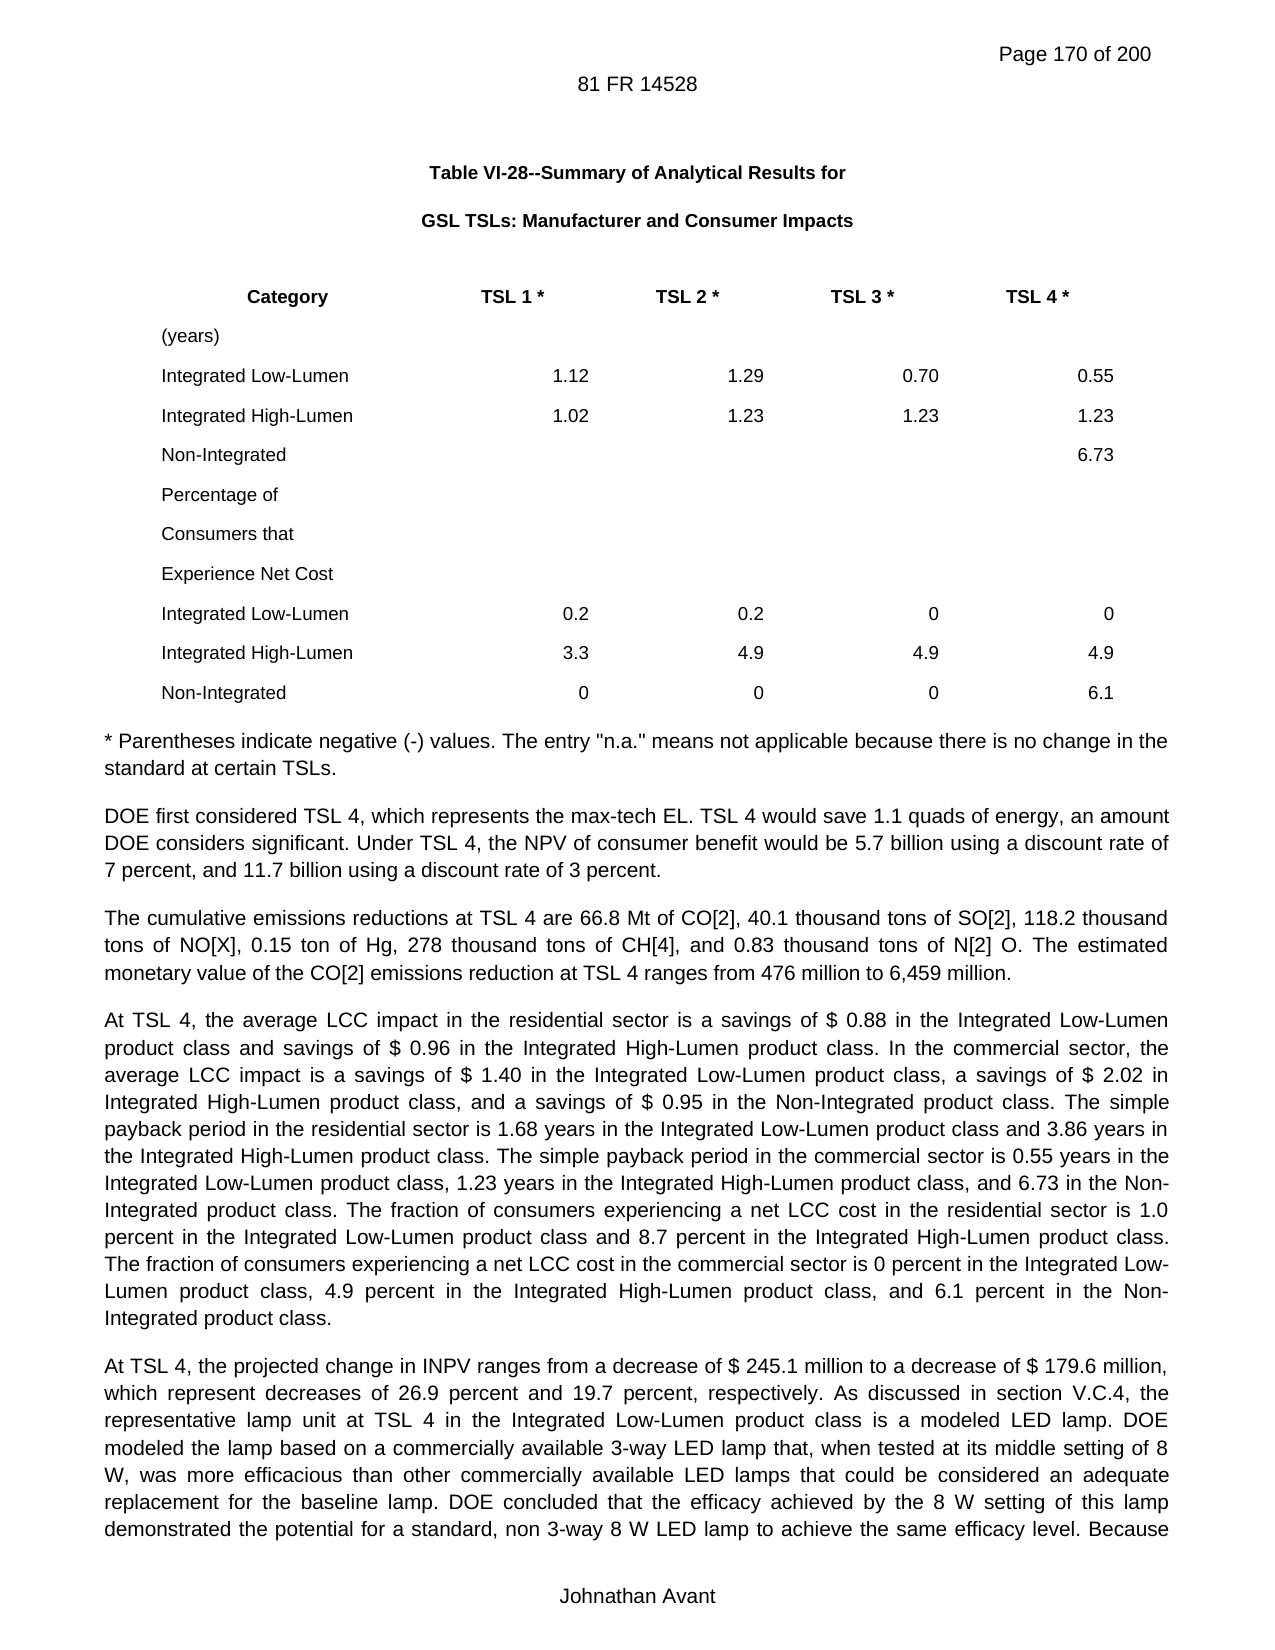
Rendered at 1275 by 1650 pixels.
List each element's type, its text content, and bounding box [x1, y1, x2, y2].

text At TSL 4, the average LCC impact in the residential sector is a savings of $ 0.88 in the Integrated Low-Lumen product class and savings of $ 0.96 in the Integrated High-Lumen product class. In the commercial sector, the average LCC impact is a savings of $ 1.40 in the Integrated Low-Lumen product class, a savings of $ 2.02 in Integrated High-Lumen product class, and a savings of $ 0.95 in the Non-Integrated product class. The simple payback period in the residential sector is 1.68 years in the Integrated Low-Lumen product class and 3.86 years in the Integrated High-Lumen product class. The simple payback period in the commercial sector is 0.55 years in the Integrated Low-Lumen product class, 1.23 years in the Integrated High-Lumen product class, and 6.73 in the Non-Integrated product class. The fraction of consumers experiencing a net LCC cost in the residential sector is 1.0 percent in the Integrated Low-Lumen product class and 8.7 percent in the Integrated High-Lumen product class. The fraction of consumers experiencing a net LCC cost in the commercial sector is 0 percent in the Integrated Low-Lumen product class, 4.9 percent in the Integrated High-Lumen product class, and 6.1 percent in the Non-Integrated product class. [104, 1005, 1171, 1330]
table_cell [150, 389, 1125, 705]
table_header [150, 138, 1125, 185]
text The cumulative emissions reductions at TSL 4 are 66.8 Mt of CO[2], 40.1 thousand tons of SO[2], 118.2 thousand tons of NO[X], 0.15 ton of Hg, 278 thousand tons of CH[4], and 0.83 thousand tons of N[2] O. The estimated monetary value of the CO[2] emissions reduction at TSL 4 ranges from 476 million to 6,459 million. [104, 903, 1171, 984]
text * Parentheses indicate negative (-) values. The entry "n.a." means not applicable because there is no change in the standard at certain TSLs. [104, 726, 1171, 780]
text DOE first considered TSL 4, which represents the max-tech EL. TSL 4 would save 1.1 quads of energy, an amount DOE considers significant. Under TSL 4, the NPV of consumer benefit would be 5.7 billion using a discount rate of 7 percent, and 11.7 billion using a discount rate of 3 percent. [104, 801, 1171, 882]
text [104, 1351, 1171, 1541]
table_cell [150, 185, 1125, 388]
